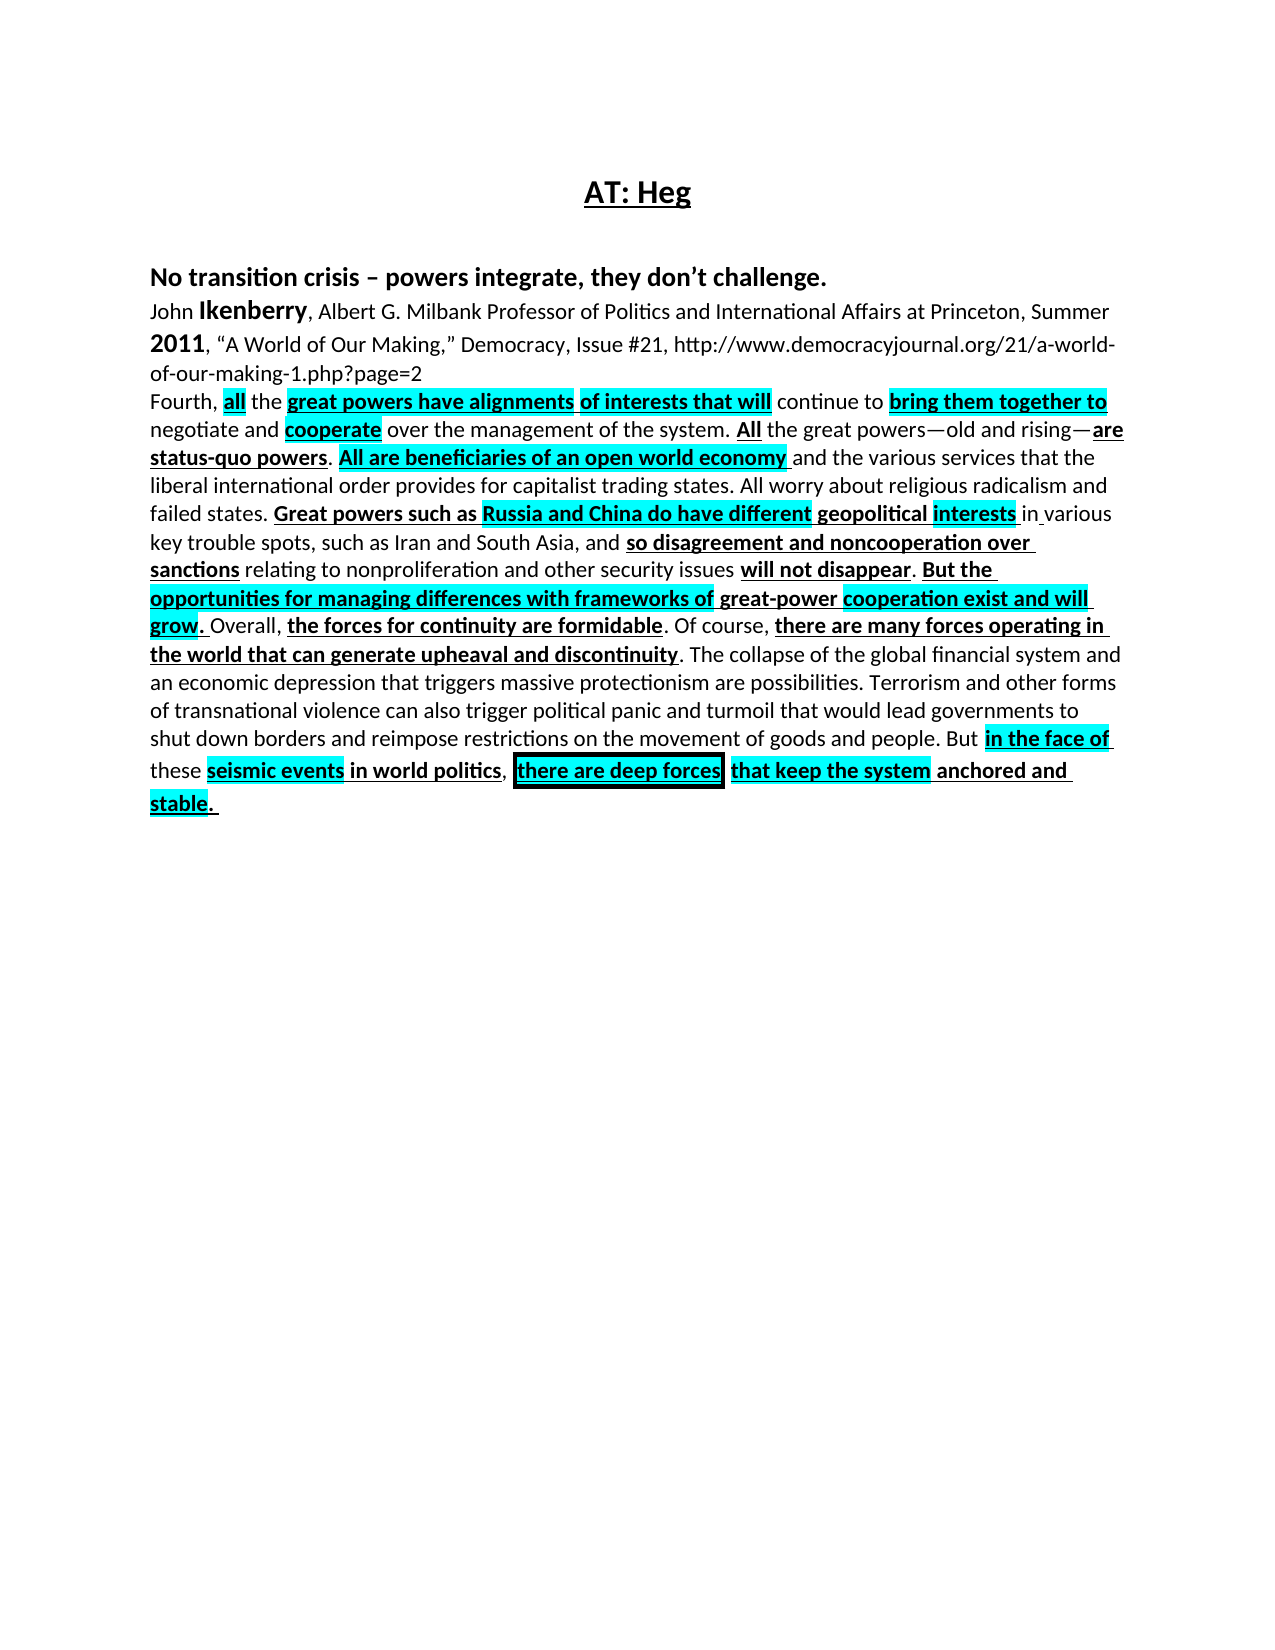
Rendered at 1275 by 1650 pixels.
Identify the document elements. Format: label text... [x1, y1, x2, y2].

subtitle AT: Heg [150, 171, 1125, 212]
subtitle No transition crisis – powers integrate, they don’t challenge. [150, 260, 1125, 293]
text Fourth, all the great powers have alignments of interests that will continue to bring them together to negotiate and cooperate over the management of the system. All the great powers—old and rising—are status-quo powers. All are beneficiaries of an open world economy and the various services that the liberal international order provides for capitalist trading states. All worry about religious radicalism and failed states. Great powers such as Russia and China do have different geopolitical interests in various key trouble spots, such as Iran and South Asia, and so disagreement and noncooperation over sanctions relating to nonproliferation and other security issues will not disappear. But the opportunities for managing differences with frameworks of great-power cooperation exist and will grow. Overall, the forces for continuity are formidable. Of course, there are many forces operating in the world that can generate upheaval and discontinuity. The collapse of the global financial system and an economic depression that triggers massive protectionism are possibilities. Terrorism and other forms of transnational violence can also trigger political panic and turmoil that would lead governments to shut down borders and reimpose restrictions on the movement of goods and people. But in the face of these seismic events in world politics, there are deep forces that keep the system anchored and stable. [150, 387, 1125, 817]
text John Ikenberry, Albert G. Milbank Professor of Politics and International Affairs at Princeton, Summer 2011, “A World of Our Making,” Democracy, Issue #21, http://www.democracyjournal.org/21/a-world-of-our-making-1.php?page=2 [150, 293, 1125, 387]
